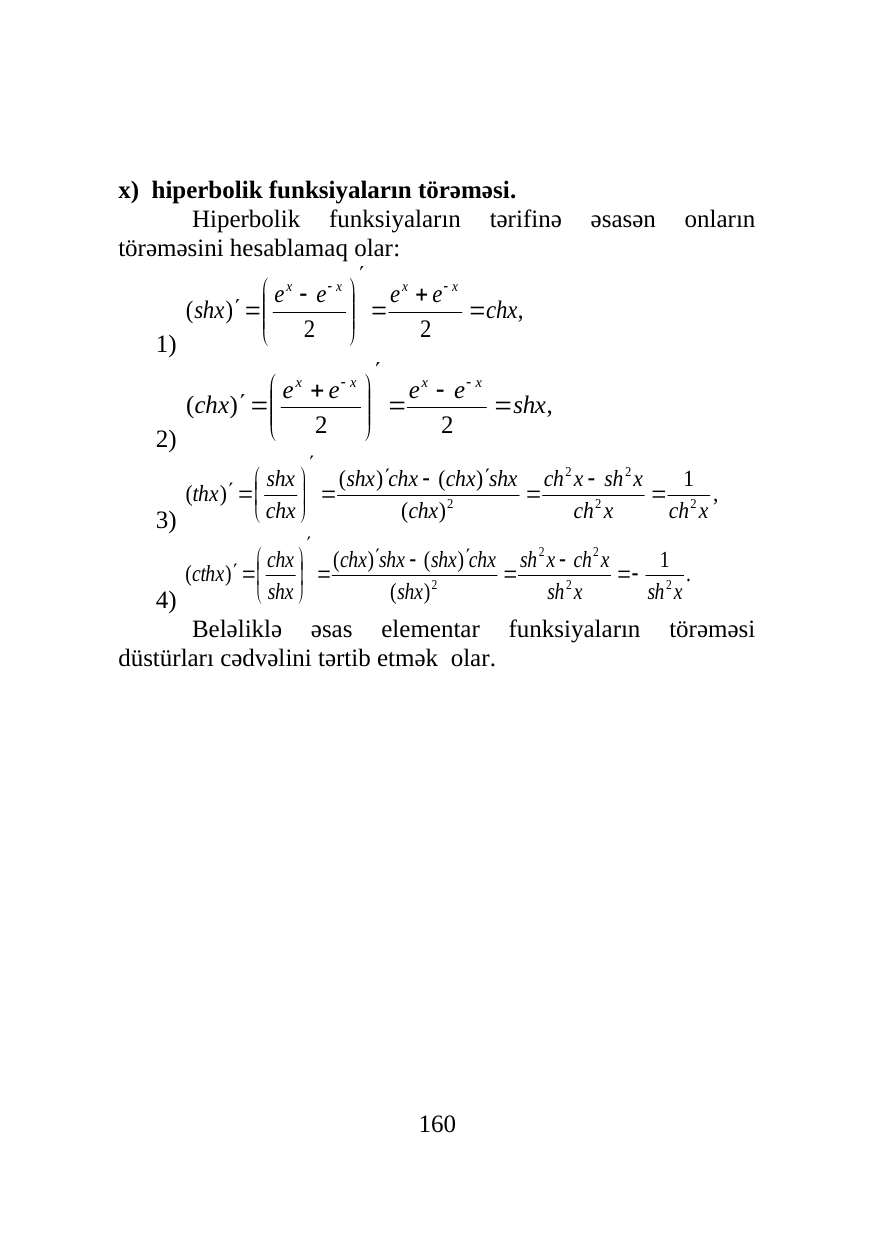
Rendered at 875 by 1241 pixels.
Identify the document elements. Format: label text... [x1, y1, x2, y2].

text 2) [156, 357, 756, 453]
text Beləliklə əsas elementar funksiyaların törəməsi düstürları cədvəlini tərtib etmək olar. [118, 614, 756, 671]
text 4) [118, 533, 756, 614]
text 1) [156, 262, 756, 357]
text x) hiperbolik funksiyaların törəməsi. [118, 176, 756, 204]
text 3) [156, 453, 756, 533]
text Hiperbolik funksiyaların tərifinə əsasən onların törəməsini hesablamaq olar: [118, 204, 756, 262]
